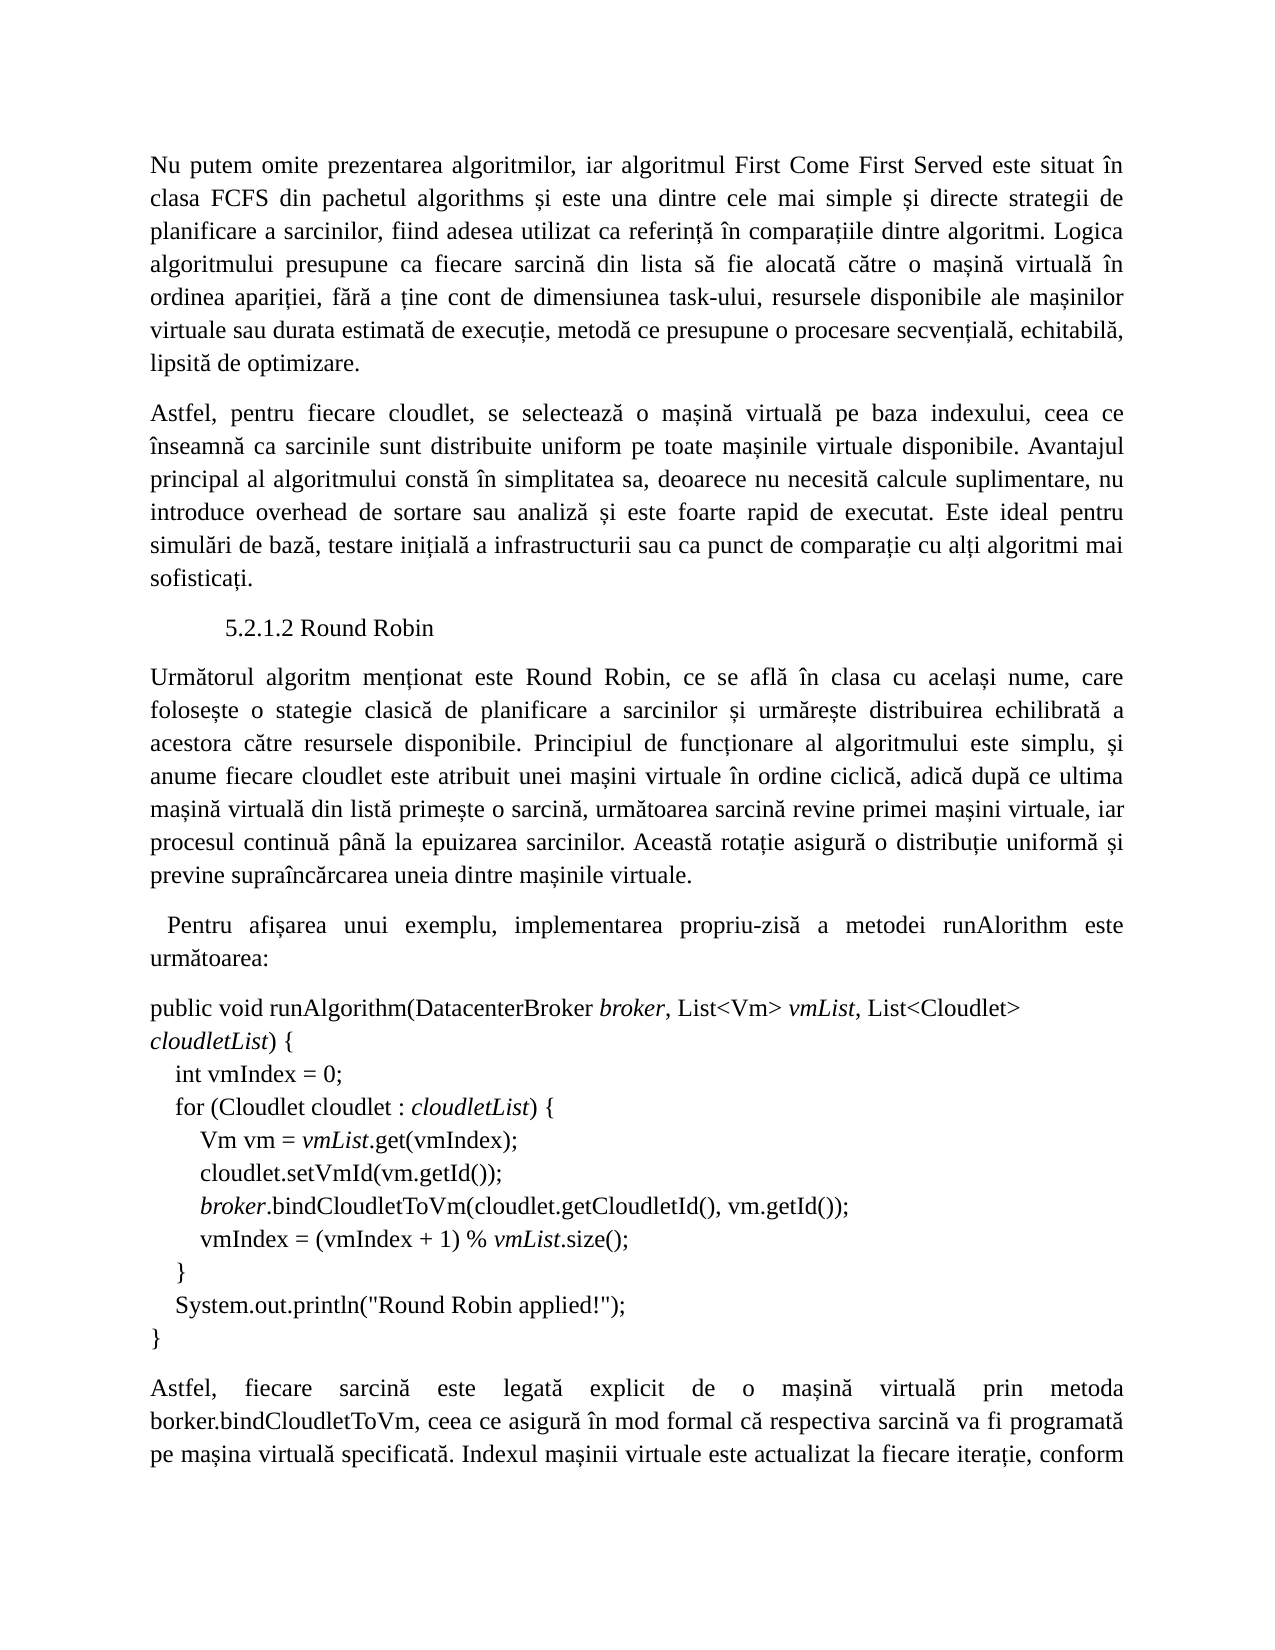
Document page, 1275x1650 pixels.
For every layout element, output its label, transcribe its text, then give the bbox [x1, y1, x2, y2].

list Round Robin [225, 613, 1125, 641]
text Următorul algoritm menționat este Round Robin, ce se află în clasa cu același nume, care folosește o stategie clasică de planificare a sarcinilor și urmărește distribuirea echilibrată a acestora către resursele disponibile. Principiul de funcționare al algoritmului este simplu, și anume fiecare cloudlet este atribuit unei mașini virtuale în ordine ciclică, adică după ce ultima mașină virtuală din listă primește o sarcină, următoarea sarcină revine primei mașini virtuale, iar procesul continuă până la epuizarea sarcinilor. Această rotație asigură o distribuție uniformă și previne supraîncărcarea uneia dintre mașinile virtuale. [150, 662, 1125, 889]
text public void runAlgorithm(DatacenterBroker broker, List<Vm> vmList, List<Cloudlet> cloudletList) { int vmIndex = 0; for (Cloudlet cloudlet : cloudletList) { Vm vm = vmList.get(vmIndex); cloudlet.setVmId(vm.getId()); broker.bindCloudletToVm(cloudlet.getCloudletId(), vm.getId()); vmIndex = (vmIndex + 1) % vmList.size(); } System.out.println("Round Robin applied!"); } [150, 993, 1125, 1352]
text Astfel, pentru fiecare cloudlet, se selectează o mașină virtuală pe baza indexului, ceea ce înseamnă ca sarcinile sunt distribuite uniform pe toate mașinile virtuale disponibile. Avantajul principal al algoritmului constă în simplitatea sa, deoarece nu necesită calcule suplimentare, nu introduce overhead de sortare sau analiză și este foarte rapid de executat. Este ideal pentru simulări de bază, testare inițială a infrastructurii sau ca punct de comparație cu alți algoritmi mai sofisticați. [150, 398, 1125, 592]
text Pentru afișarea unui exemplu, implementarea propriu-zisă a metodei runAlorithm este următoarea: [150, 910, 1125, 972]
text Nu putem omite prezentarea algoritmilor, iar algoritmul First Come First Served este situat în clasa FCFS din pachetul algorithms și este una dintre cele mai simple și directe strategii de planificare a sarcinilor, fiind adesea utilizat ca referință în comparațiile dintre algoritmi. Logica algoritmului presupune ca fiecare sarcină din lista să fie alocată către o mașină virtuală în ordinea apariției, fără a ține cont de dimensiunea task-ului, resursele disponibile ale mașinilor virtuale sau durata estimată de execuție, metodă ce presupune o procesare secvențială, echitabilă, lipsită de optimizare. [150, 150, 1125, 377]
